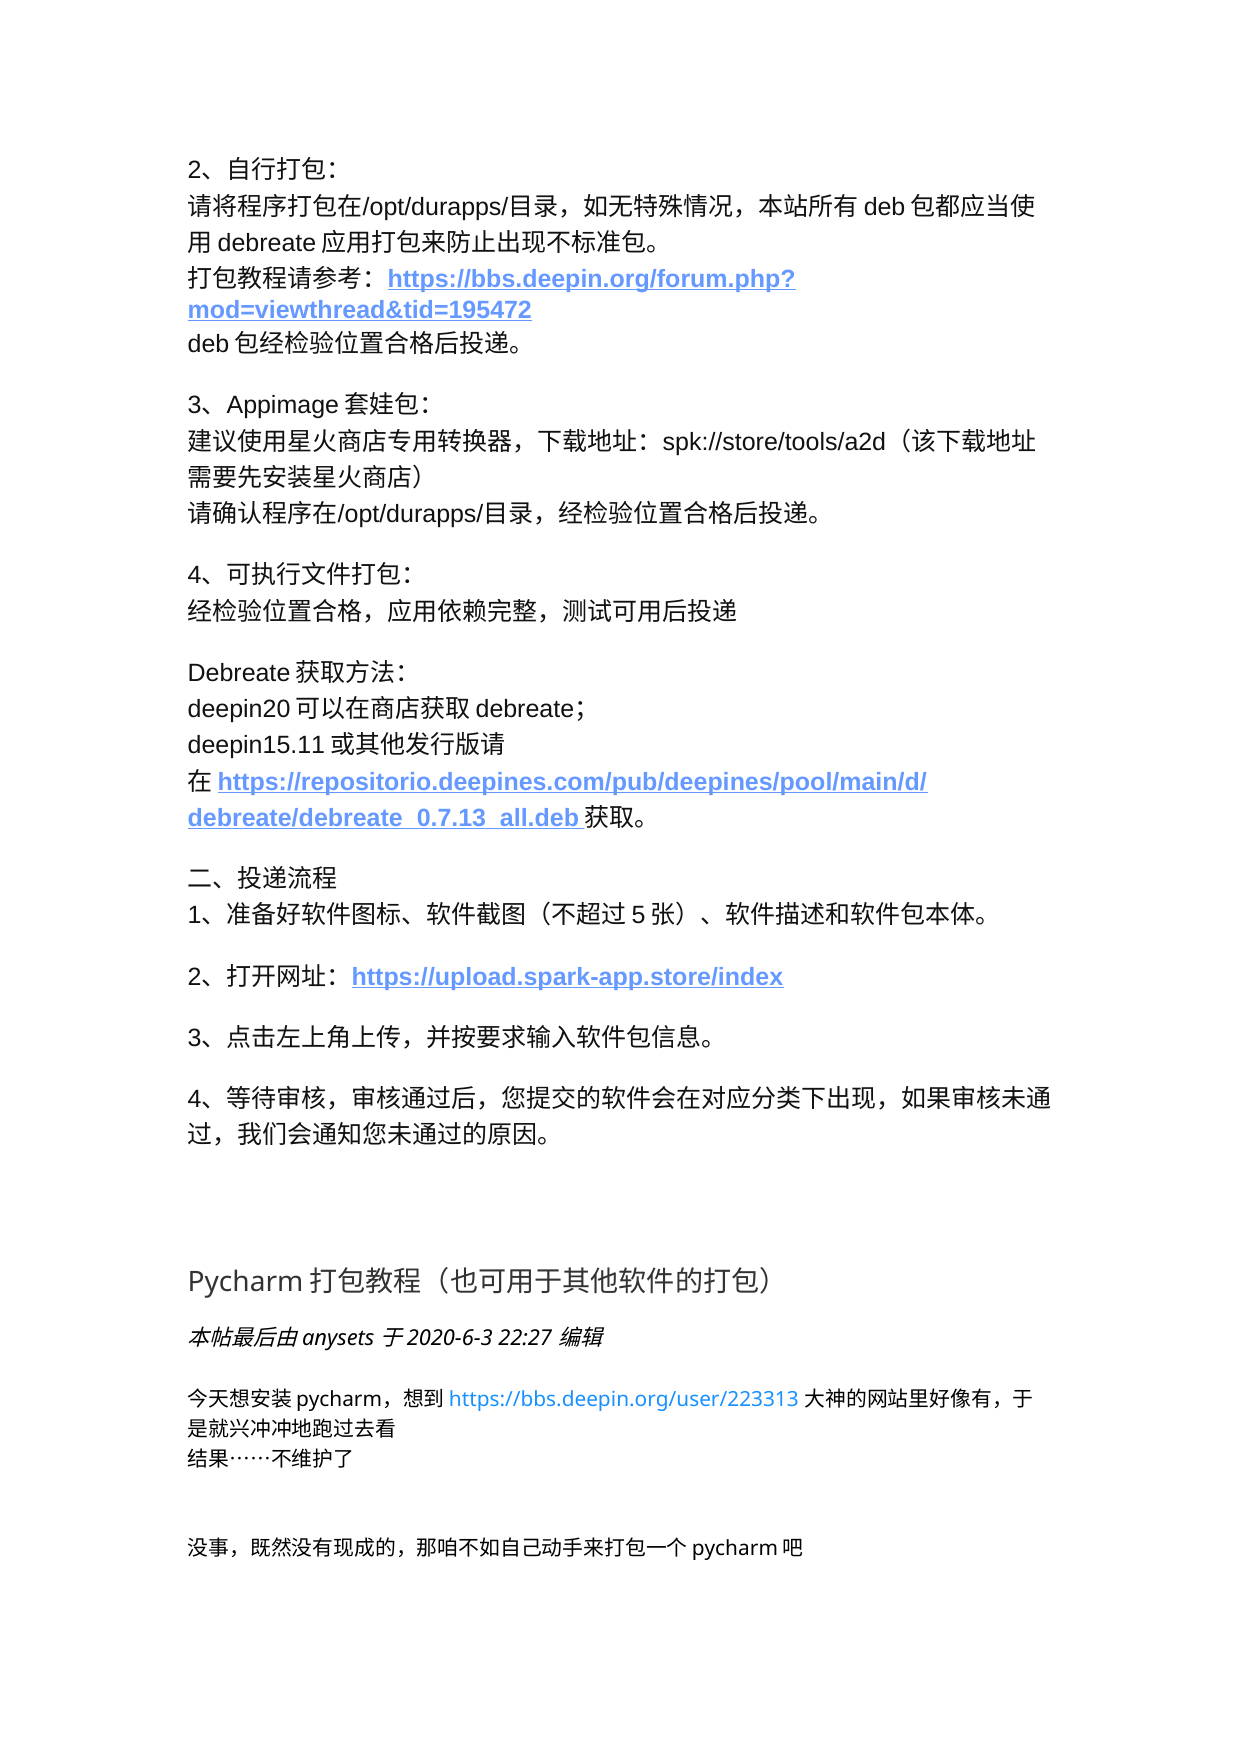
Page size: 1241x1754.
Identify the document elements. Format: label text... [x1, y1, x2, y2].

text 4、等待审核，审核通过后，您提交的软件会在对应分类下出现，如果审核未通过，我们会通知您未通过的原因。 [187, 1079, 1053, 1151]
text 3、Appimage套娃包： 建议使用星火商店专用转换器，下载地址：spk://store/tools/a2d（该下载地址需要先安装星火商店） 请确认程序在/opt/durapps/目录，经检验位置合格后投递。 [187, 385, 1053, 530]
text 2、打开网址：https://upload.spark-app.store/index [187, 956, 1053, 992]
text 4、可执行文件打包： 经检验位置合格，应用依赖完整，测试可用后投递 [187, 555, 1053, 627]
text Debreate获取方法： deepin20可以在商店获取debreate； deepin15.11或其他发行版请在https://repositorio.deepines.com/pub/deepines/pool/main/d/debreate/debreate_0.7.13_all.deb获取。 [187, 652, 1053, 834]
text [187, 1320, 1053, 1590]
text 2、自行打包： 请将程序打包在/opt/durapps/目录，如无特殊情况，本站所有deb包都应当使用debreate应用打包来防止出现不标准包。 打包教程请参考：https://bbs.deepin.org/forum.php?mod=viewthread&tid=195472 deb包经检验位置合格后投递。 [187, 150, 1053, 360]
text 二、投递流程 1、准备好软件图标、软件截图（不超过5张）、软件描述和软件包本体。 [187, 859, 1053, 931]
text Pycharm打包教程（也可用于其他软件的打包） [187, 1259, 1053, 1299]
text 3、点击左上角上传，并按要求输入软件包信息。 [187, 1017, 1053, 1054]
